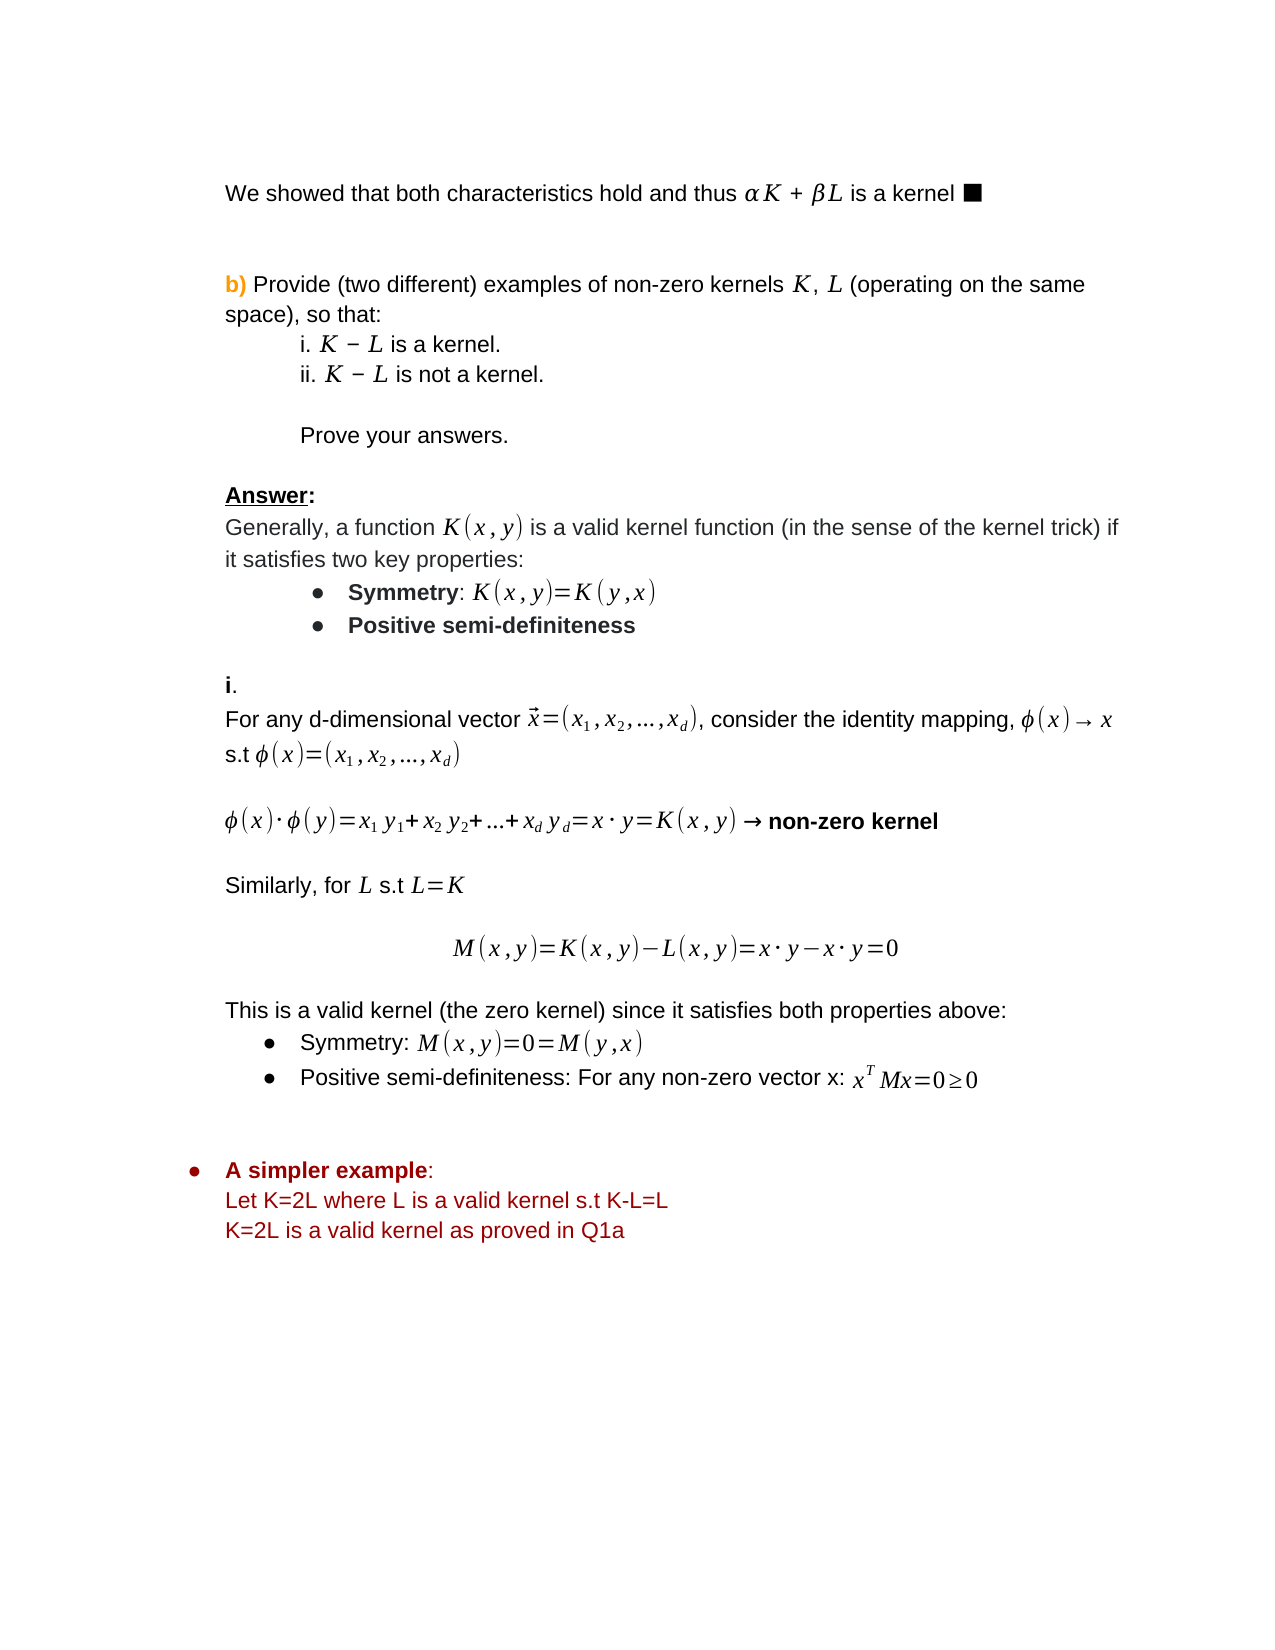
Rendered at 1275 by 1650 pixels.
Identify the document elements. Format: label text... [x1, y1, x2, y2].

text Prove your answers. [225, 422, 1125, 448]
text b) Provide (two different) examples of non-zero kernels 𝐾, 𝐿 (operating on the same space), so that: [225, 271, 1125, 327]
text Generally, a function is a valid kernel function (in the sense of the kernel trick) if it satisfies two key properties: [225, 512, 1125, 573]
text → non-zero kernel [225, 804, 1125, 837]
text This is a valid kernel (the zero kernel) since it satisfies both properties above: [225, 997, 1125, 1024]
list Positive semi-definiteness: For any non-zero vector x: [262, 1061, 1125, 1093]
text i. 𝐾 − 𝐿 is a kernel. [225, 331, 1125, 358]
text Similarly, for s.t [225, 872, 1125, 899]
text K=2L is a valid kernel as proved in Q1a [225, 1217, 1125, 1244]
text i. [150, 672, 1125, 699]
text We showed that both characteristics hold and thus 𝛼𝐾 + 𝛽𝐿 is a kernel ⬛ [150, 180, 1125, 207]
text ii. 𝐾 − 𝐿 is not a kernel. [225, 361, 1125, 388]
list A simpler example: [187, 1157, 1125, 1183]
list Symmetry: [310, 577, 1125, 607]
text Answer: [150, 482, 1125, 509]
text Let K=2L where L is a valid kernel s.t K-L=L [225, 1187, 1125, 1213]
list Positive semi-definiteness [310, 611, 1125, 638]
text For any d-dimensional vector , consider the identity mapping, s.t [225, 703, 1125, 771]
list Symmetry: [262, 1028, 1125, 1058]
